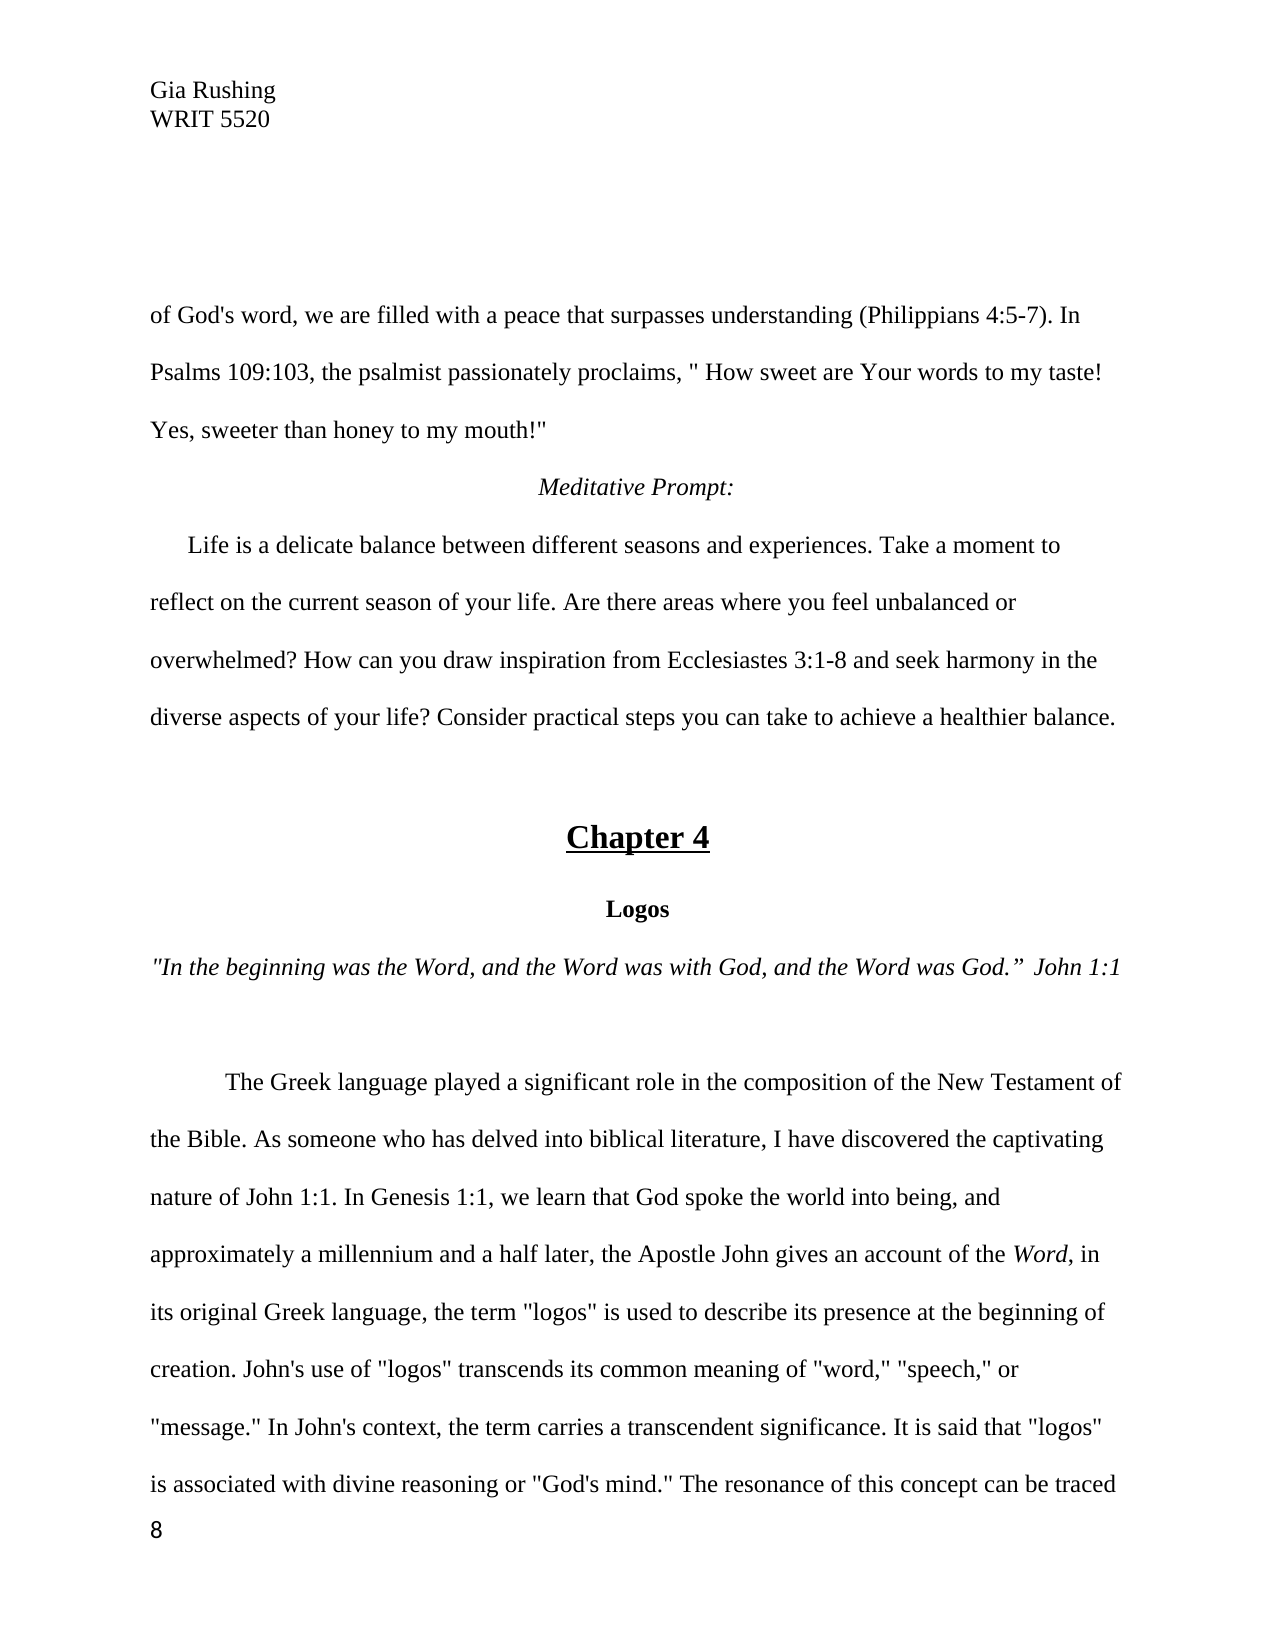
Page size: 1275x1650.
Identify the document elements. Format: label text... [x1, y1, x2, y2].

text "In the beginning was the Word, and the Word was with God, and the Word was God.” John 1:1 [150, 952, 1125, 980]
text Meditative Prompt: [150, 472, 1125, 501]
text Logos [150, 894, 1125, 923]
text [150, 300, 1125, 444]
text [150, 1067, 1125, 1498]
text Chapter 4 [150, 817, 1125, 856]
text Life is a delicate balance between different seasons and experiences. Take a moment to reflect on the current season of your life. Are there areas where you feel unbalanced or overwhelmed? How can you draw inspiration from Ecclesiastes 3:1-8 and seek harmony in the diverse aspects of your life? Consider practical steps you can take to achieve a healthier balance. [150, 530, 1125, 731]
